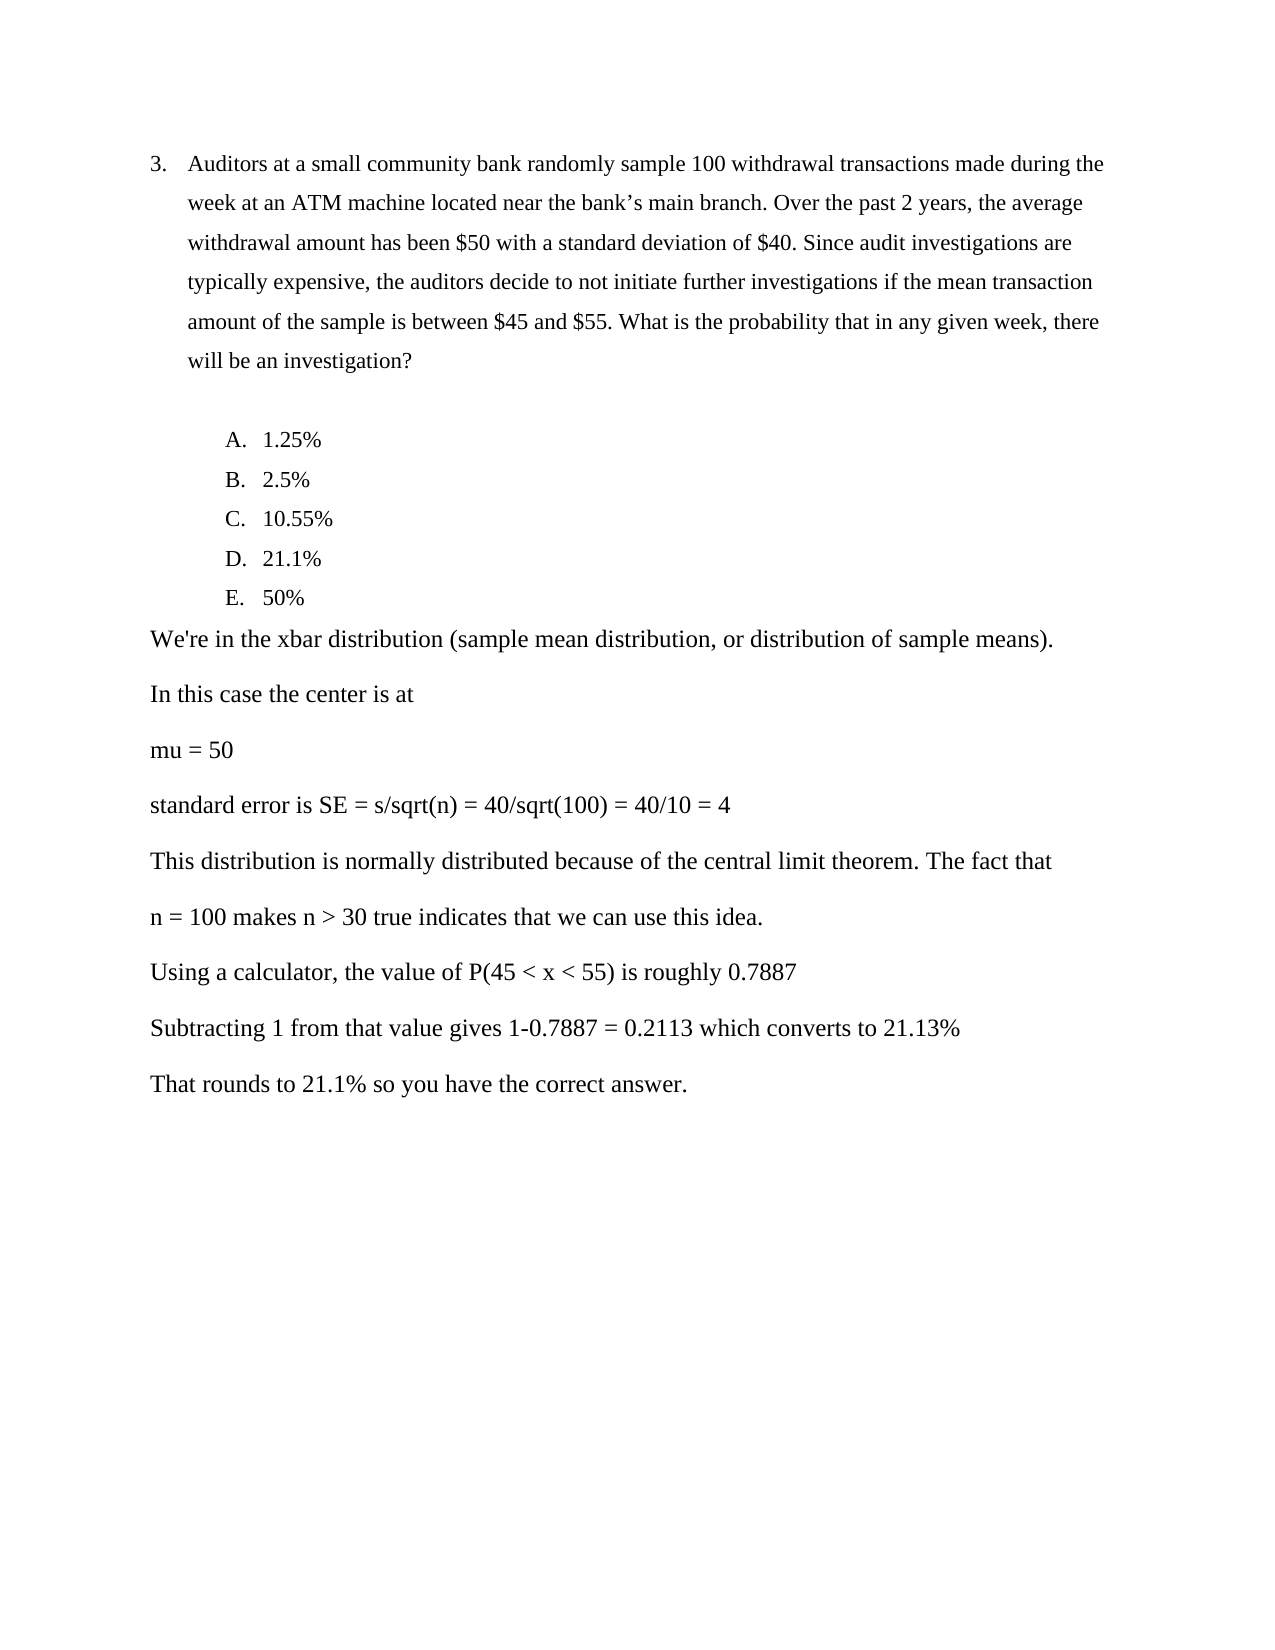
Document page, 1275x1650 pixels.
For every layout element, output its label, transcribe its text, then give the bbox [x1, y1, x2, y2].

text We're in the xbar distribution (sample mean distribution, or distribution of sample means). [150, 624, 1125, 652]
text Using a calculator, the value of P(45 < x < 55) is roughly 0.7887 [150, 957, 1125, 986]
text Subtracting 1 from that value gives 1-0.7887 = 0.2113 which converts to 21.13% [150, 1013, 1125, 1042]
text That rounds to 21.1% so you have the correct answer. [150, 1069, 1125, 1097]
text standard error is SE = s/sqrt(n) = 40/sqrt(100) = 40/10 = 4 [150, 791, 1125, 819]
list 1.25% [225, 426, 1125, 453]
text mu = 50 [150, 735, 1125, 764]
text In this case the center is at [150, 679, 1125, 708]
text n = 100 makes n > 30 true indicates that we can use this idea. [150, 902, 1125, 931]
list Auditors at a small community bank randomly sample 100 withdrawal transactions made during the week at an ATM machine located near the bank’s main branch. Over the past 2 years, the average withdrawal amount has been $50 with a standard deviation of $40. Since audit investigations are typically expensive, the auditors decide to not initiate further investigations if the mean transaction amount of the sample is between $45 and $55. What is the probability that in any given week, there will be an investigation? [150, 150, 1125, 374]
list 10.55% [225, 505, 1125, 532]
text This distribution is normally distributed because of the central limit theorem. The fact that [150, 846, 1125, 875]
list 21.1% [225, 545, 1125, 571]
list 50% [225, 584, 1125, 611]
list 2.5% [225, 466, 1125, 492]
